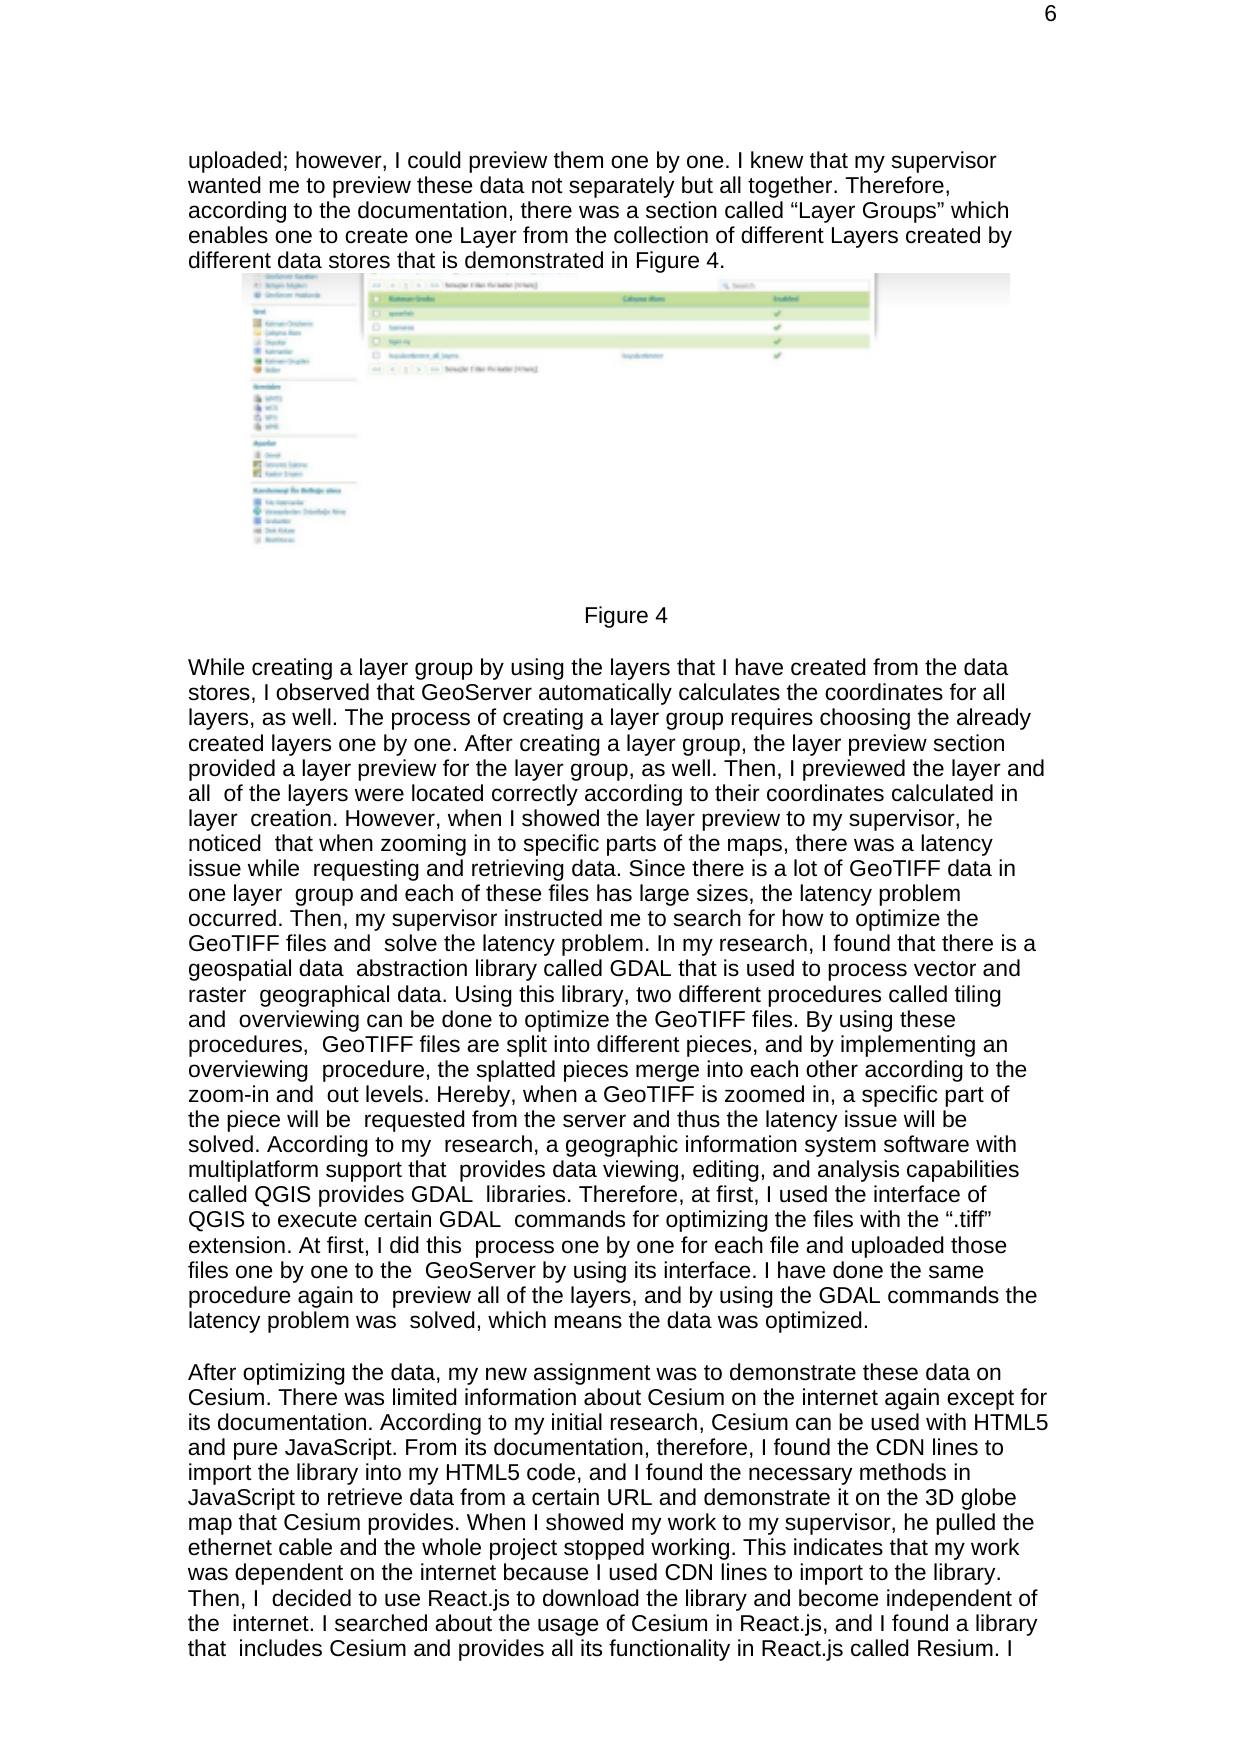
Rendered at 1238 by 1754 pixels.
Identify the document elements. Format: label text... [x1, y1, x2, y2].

picture [241, 273, 1011, 549]
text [188, 1360, 1055, 1661]
text Figure 4 [242, 549, 1010, 629]
text While creating a layer group by using the layers that I have created from the data stores, I observed that GeoServer automatically calculates the coordinates for all layers, as well. The process of creating a layer group requires choosing the already created layers one by one. After creating a layer group, the layer preview section provided a layer preview for the layer group, as well. Then, I previewed the layer and all of the layers were located correctly according to their coordinates calculated in layer creation. However, when I showed the layer preview to my supervisor, he noticed that when zooming in to specific parts of the maps, there was a latency issue while requesting and retrieving data. Since there is a lot of GeoTIFF data in one layer group and each of these files has large sizes, the latency problem occurred. Then, my supervisor instructed me to search for how to optimize the GeoTIFF files and solve the latency problem. In my research, I found that there is a geospatial data abstraction library called GDAL that is used to process vector and raster geographical data. Using this library, two different procedures called tiling and overviewing can be done to optimize the GeoTIFF files. By using these procedures, GeoTIFF files are split into different pieces, and by implementing an overviewing procedure, the splatted pieces merge into each other according to the zoom-in and out levels. Hereby, when a GeoTIFF is zoomed in, a specific part of the piece will be requested from the server and thus the latency issue will be solved. According to my research, a geographic information system software with multiplatform support that provides data viewing, editing, and analysis capabilities called QGIS provides GDAL libraries. Therefore, at first, I used the interface of QGIS to execute certain GDAL commands for optimizing the files with the “.tiff” extension. At first, I did this process one by one for each file and uploaded those files one by one to the GeoServer by using its interface. I have done the same procedure again to preview all of the layers, and by using the GDAL commands the latency problem was solved, which means the data was optimized. [188, 656, 1045, 1333]
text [188, 148, 1016, 273]
